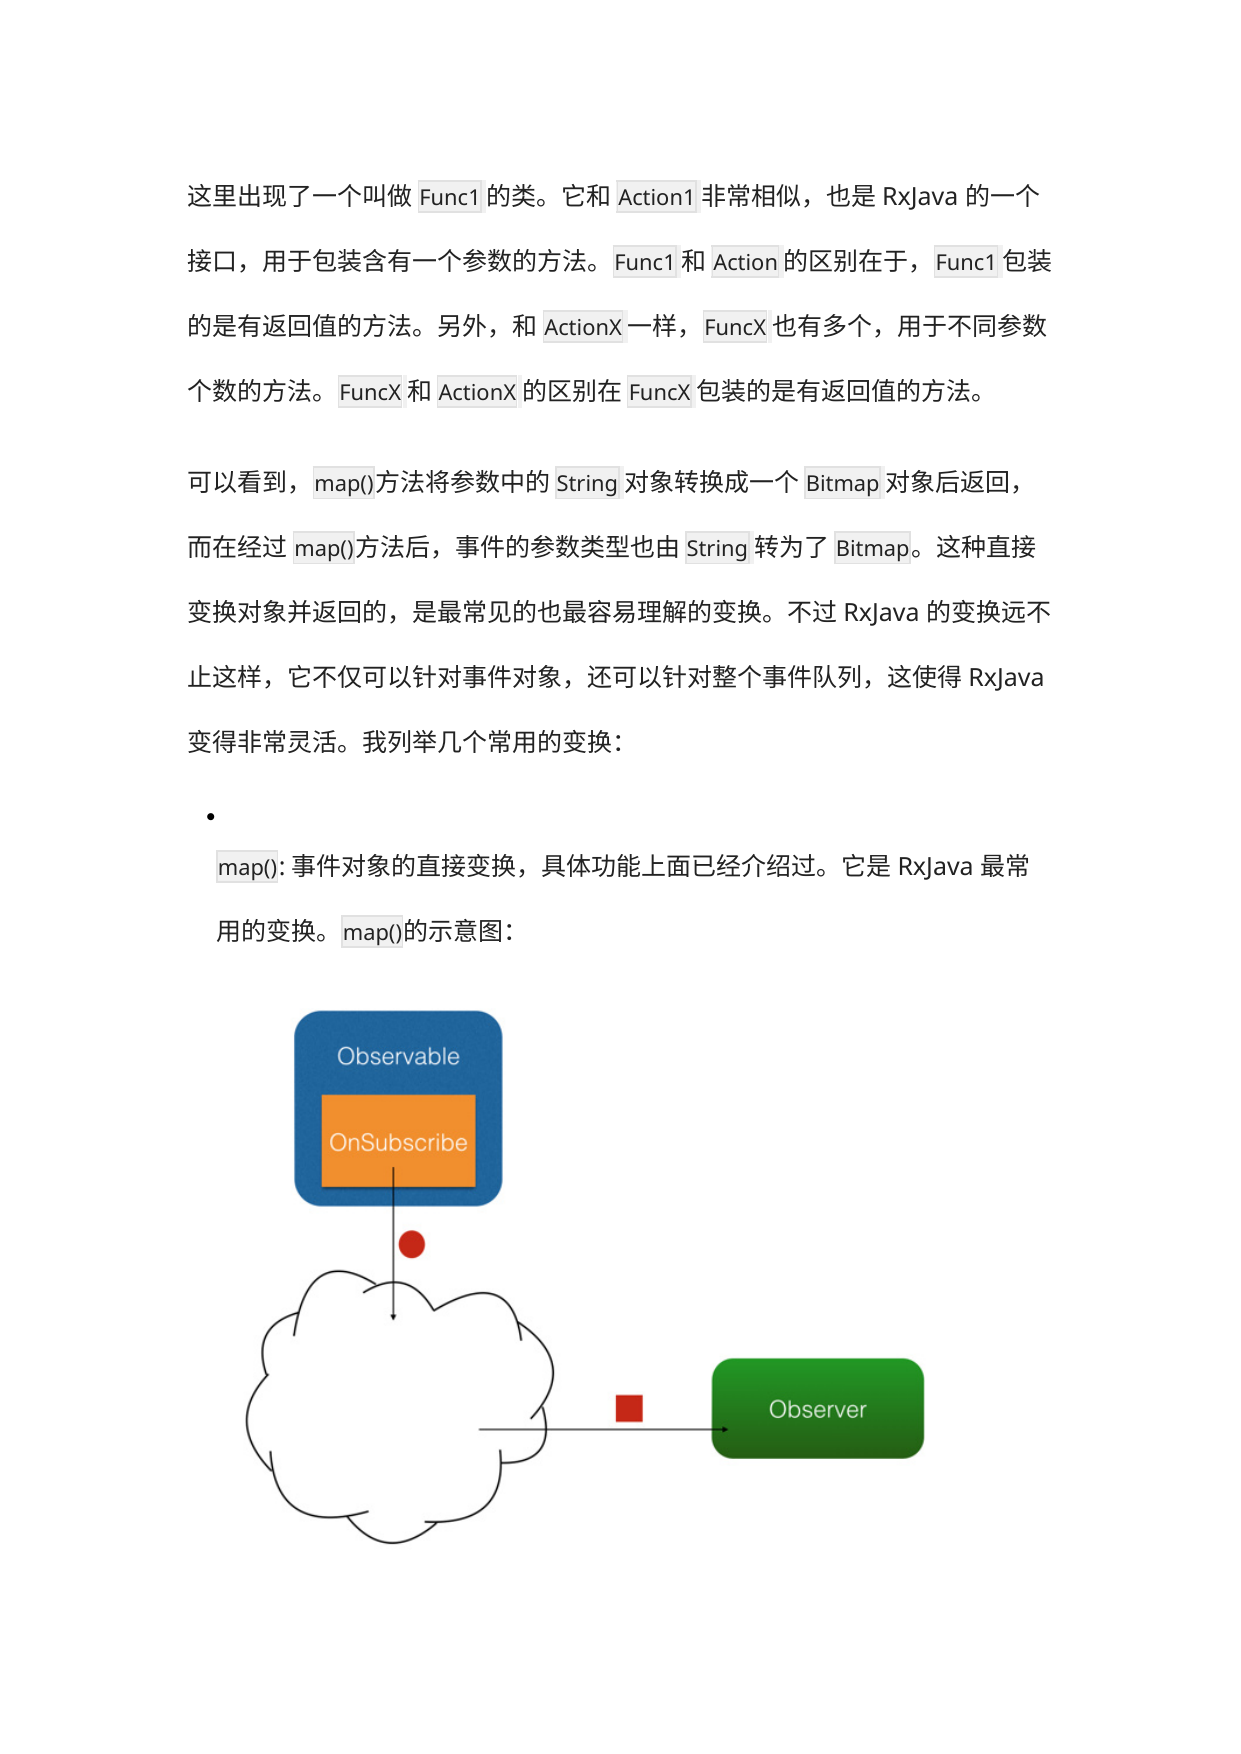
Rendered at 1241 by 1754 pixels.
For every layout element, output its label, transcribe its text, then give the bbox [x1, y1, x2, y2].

picture [216, 971, 967, 1571]
text 这里出现了一个叫做Func1的类。它和Action1非常相似，也是 RxJava 的一个接口，用于包装含有一个参数的方法。Func1和Action的区别在于，Func1包装的是有返回值的方法。另外，和ActionX一样，FuncX也有多个，用于不同参数个数的方法。FuncX和ActionX的区别在FuncX包装的是有返回值的方法。 [187, 162, 1053, 422]
text 可以看到，map()方法将参数中的String对象转换成一个Bitmap对象后返回，而在经过map()方法后，事件的参数类型也由String转为了Bitmap。这种直接变换对象并返回的，是最常见的也最容易理解的变换。不过 RxJava 的变换远不止这样，它不仅可以针对事件对象，还可以针对整个事件队列，这使得 RxJava 变得非常灵活。我列举几个常用的变换： [187, 448, 1053, 773]
